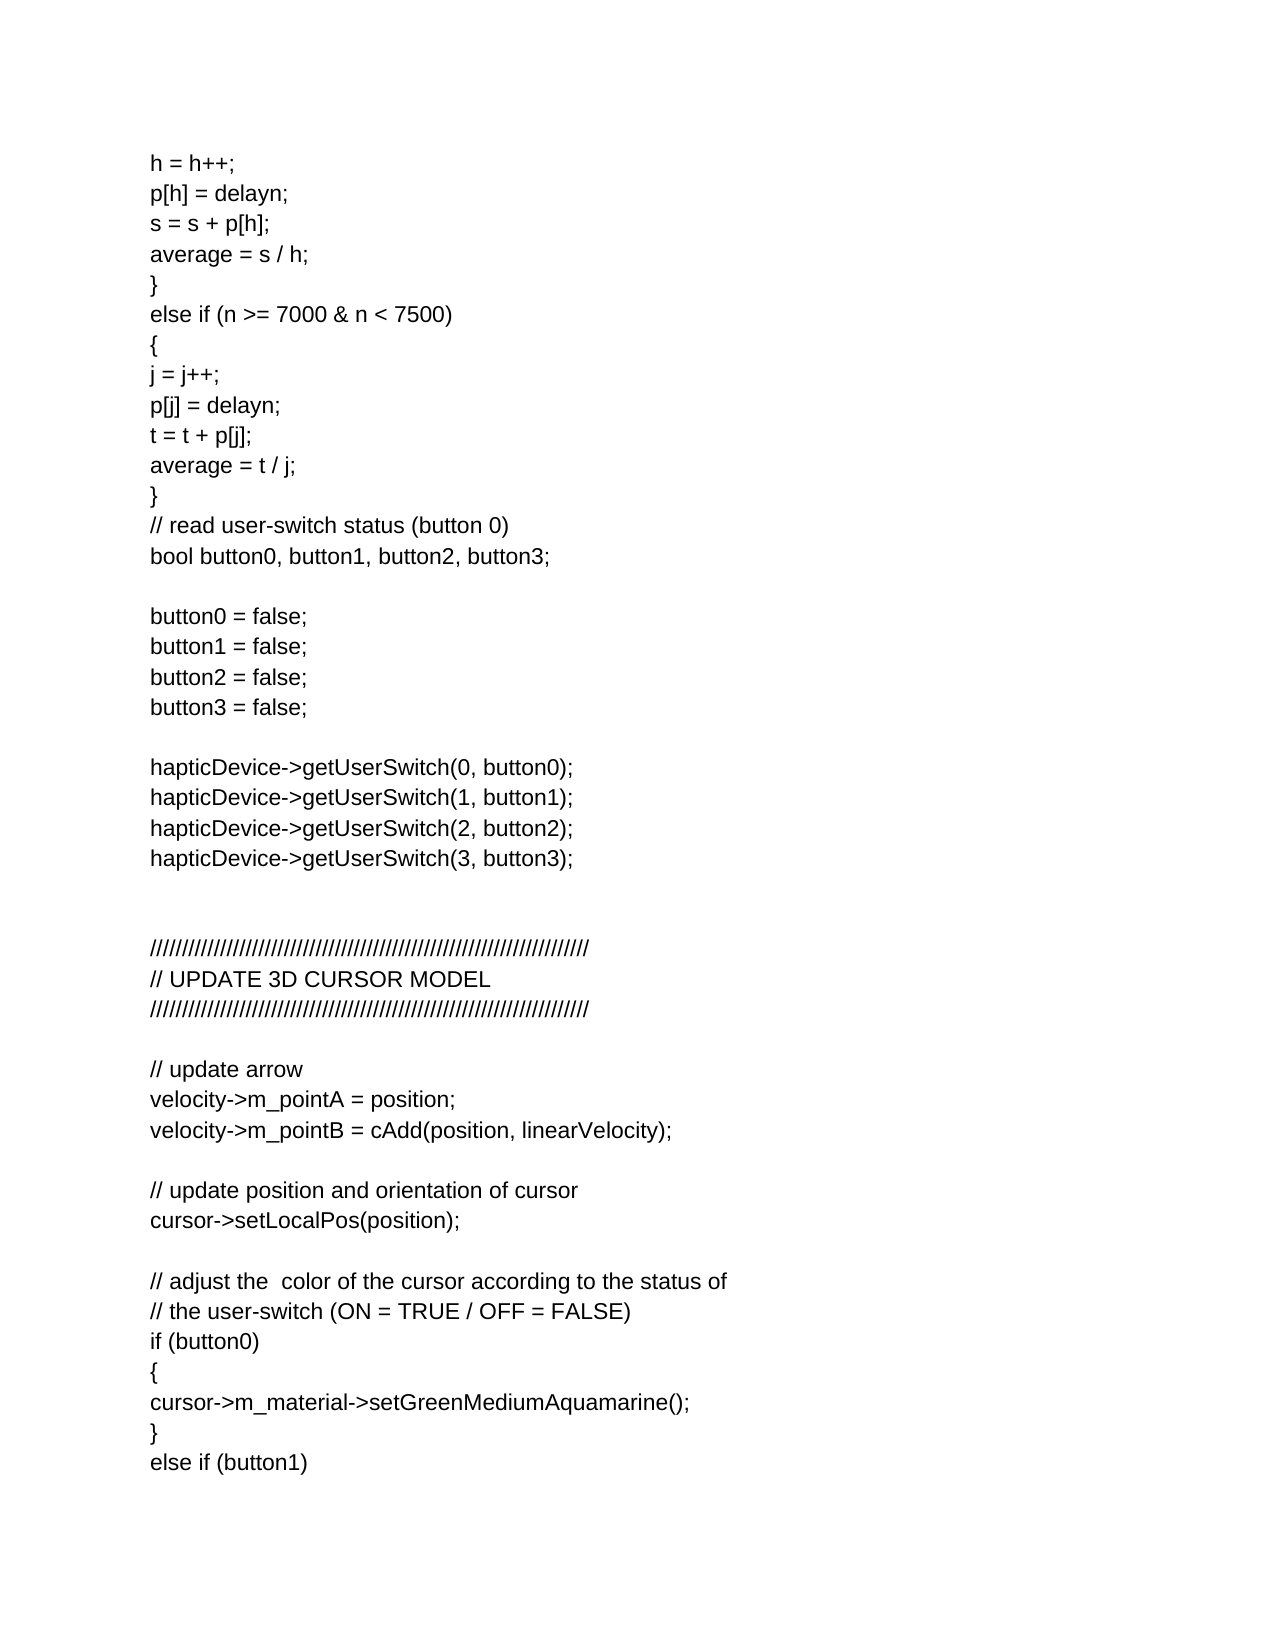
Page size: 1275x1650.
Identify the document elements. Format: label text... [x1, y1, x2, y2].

text hapticDevice->getUserSwitch(3, button3); [150, 845, 1125, 871]
text cursor->m_material->setGreenMediumAquamarine(); [150, 1388, 1125, 1415]
text hapticDevice->getUserSwitch(2, button2); [150, 814, 1125, 841]
text h = h++; [150, 150, 1125, 176]
text } [150, 482, 1125, 509]
text bool button0, button1, button2, button3; [150, 543, 1125, 569]
text average = t / j; [150, 452, 1125, 478]
text // update arrow [150, 1056, 1125, 1083]
text p[j] = delayn; [150, 392, 1125, 418]
text // adjust the color of the cursor according to the status of [150, 1268, 1125, 1294]
text } [150, 1419, 1125, 1445]
text else if (button1) [150, 1449, 1125, 1475]
text average = s / h; [150, 241, 1125, 267]
text // update position and orientation of cursor [150, 1177, 1125, 1203]
text } [150, 271, 1125, 297]
text button1 = false; [150, 633, 1125, 660]
text hapticDevice->getUserSwitch(0, button0); [150, 754, 1125, 781]
text // the user-switch (ON = TRUE / OFF = FALSE) [150, 1298, 1125, 1324]
text if (button0) [150, 1328, 1125, 1354]
text // read user-switch status (button 0) [150, 512, 1125, 539]
text { [150, 331, 1125, 358]
text button2 = false; [150, 663, 1125, 690]
text velocity->m_pointA = position; [150, 1086, 1125, 1113]
text s = s + p[h]; [150, 210, 1125, 237]
text p[h] = delayn; [150, 180, 1125, 207]
text j = j++; [150, 361, 1125, 388]
text button0 = false; [150, 603, 1125, 629]
text button3 = false; [150, 694, 1125, 720]
text t = t + p[j]; [150, 422, 1125, 448]
text hapticDevice->getUserSwitch(1, button1); [150, 784, 1125, 811]
text else if (n >= 7000 & n < 7500) [150, 301, 1125, 327]
text ///////////////////////////////////////////////////////////////////// [150, 935, 1125, 962]
text velocity->m_pointB = cAdd(position, linearVelocity); [150, 1117, 1125, 1143]
text ///////////////////////////////////////////////////////////////////// [150, 996, 1125, 1022]
text // UPDATE 3D CURSOR MODEL [150, 966, 1125, 992]
text cursor->setLocalPos(position); [150, 1207, 1125, 1234]
text { [150, 1358, 1125, 1385]
